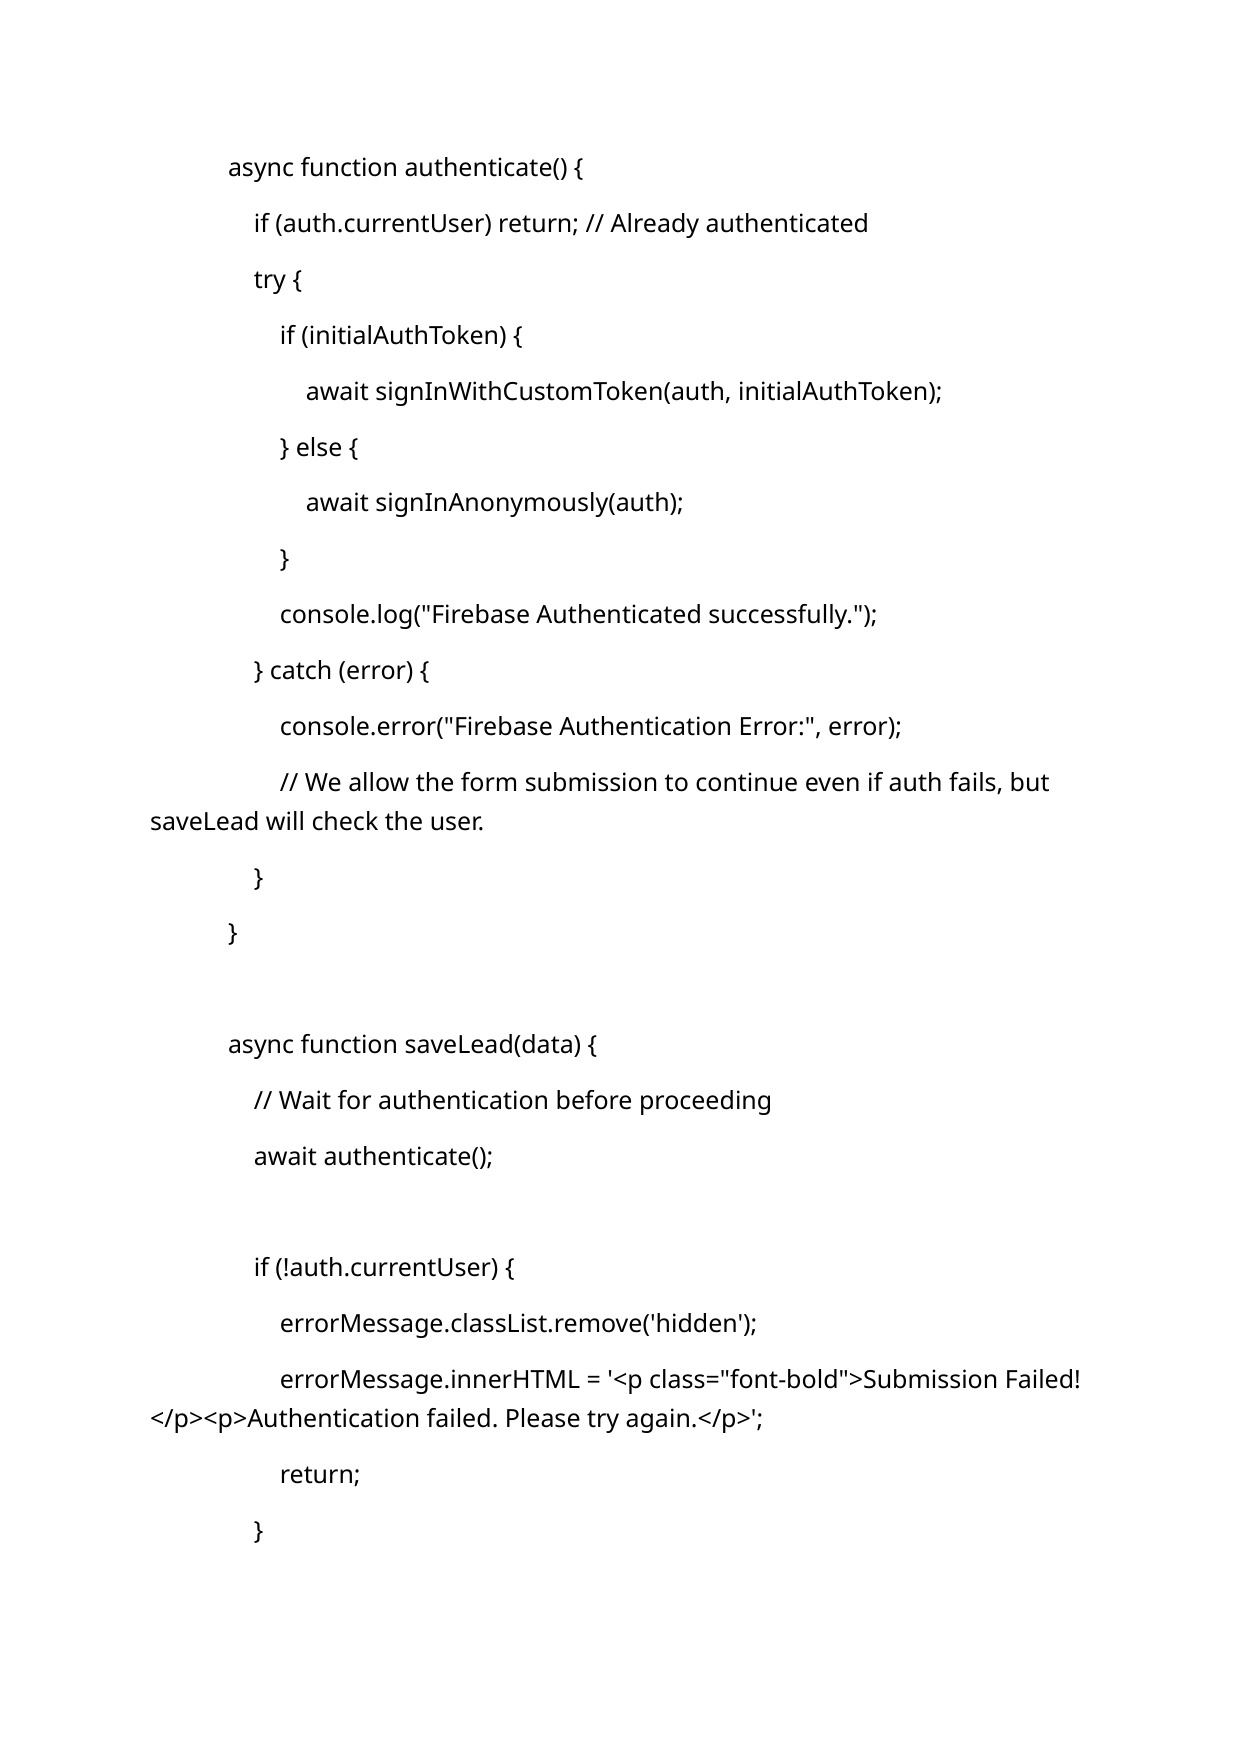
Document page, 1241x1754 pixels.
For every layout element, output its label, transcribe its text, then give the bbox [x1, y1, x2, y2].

text console.error("Firebase Authentication Error:", error); [150, 708, 1090, 742]
text await signInAnonymously(auth); [150, 485, 1090, 519]
text await signInWithCustomToken(auth, initialAuthToken); [150, 373, 1090, 407]
text return; [150, 1457, 1090, 1491]
text } [150, 859, 1090, 893]
text if (auth.currentUser) return; // Already authenticated [150, 206, 1090, 240]
text if (initialAuthToken) { [150, 317, 1090, 352]
text } [150, 1512, 1090, 1547]
text } catch (error) { [150, 652, 1090, 687]
text console.log("Firebase Authenticated successfully."); [150, 597, 1090, 631]
text } [150, 541, 1090, 575]
text } else { [150, 429, 1090, 463]
text await authenticate(); [150, 1138, 1090, 1172]
text } [150, 915, 1090, 949]
text // Wait for authentication before proceeding [150, 1082, 1090, 1117]
text errorMessage.classList.remove('hidden'); [150, 1306, 1090, 1340]
text async function saveLead(data) { [150, 1027, 1090, 1061]
text errorMessage.innerHTML = '<p class="font-bold">Submission Failed!</p><p>Authentication failed. Please try again.</p>'; [150, 1362, 1090, 1435]
text // We allow the form submission to continue even if auth fails, but saveLead will check the user. [150, 764, 1090, 837]
text async function authenticate() { [150, 150, 1090, 184]
text if (!auth.currentUser) { [150, 1250, 1090, 1284]
text try { [150, 262, 1090, 296]
